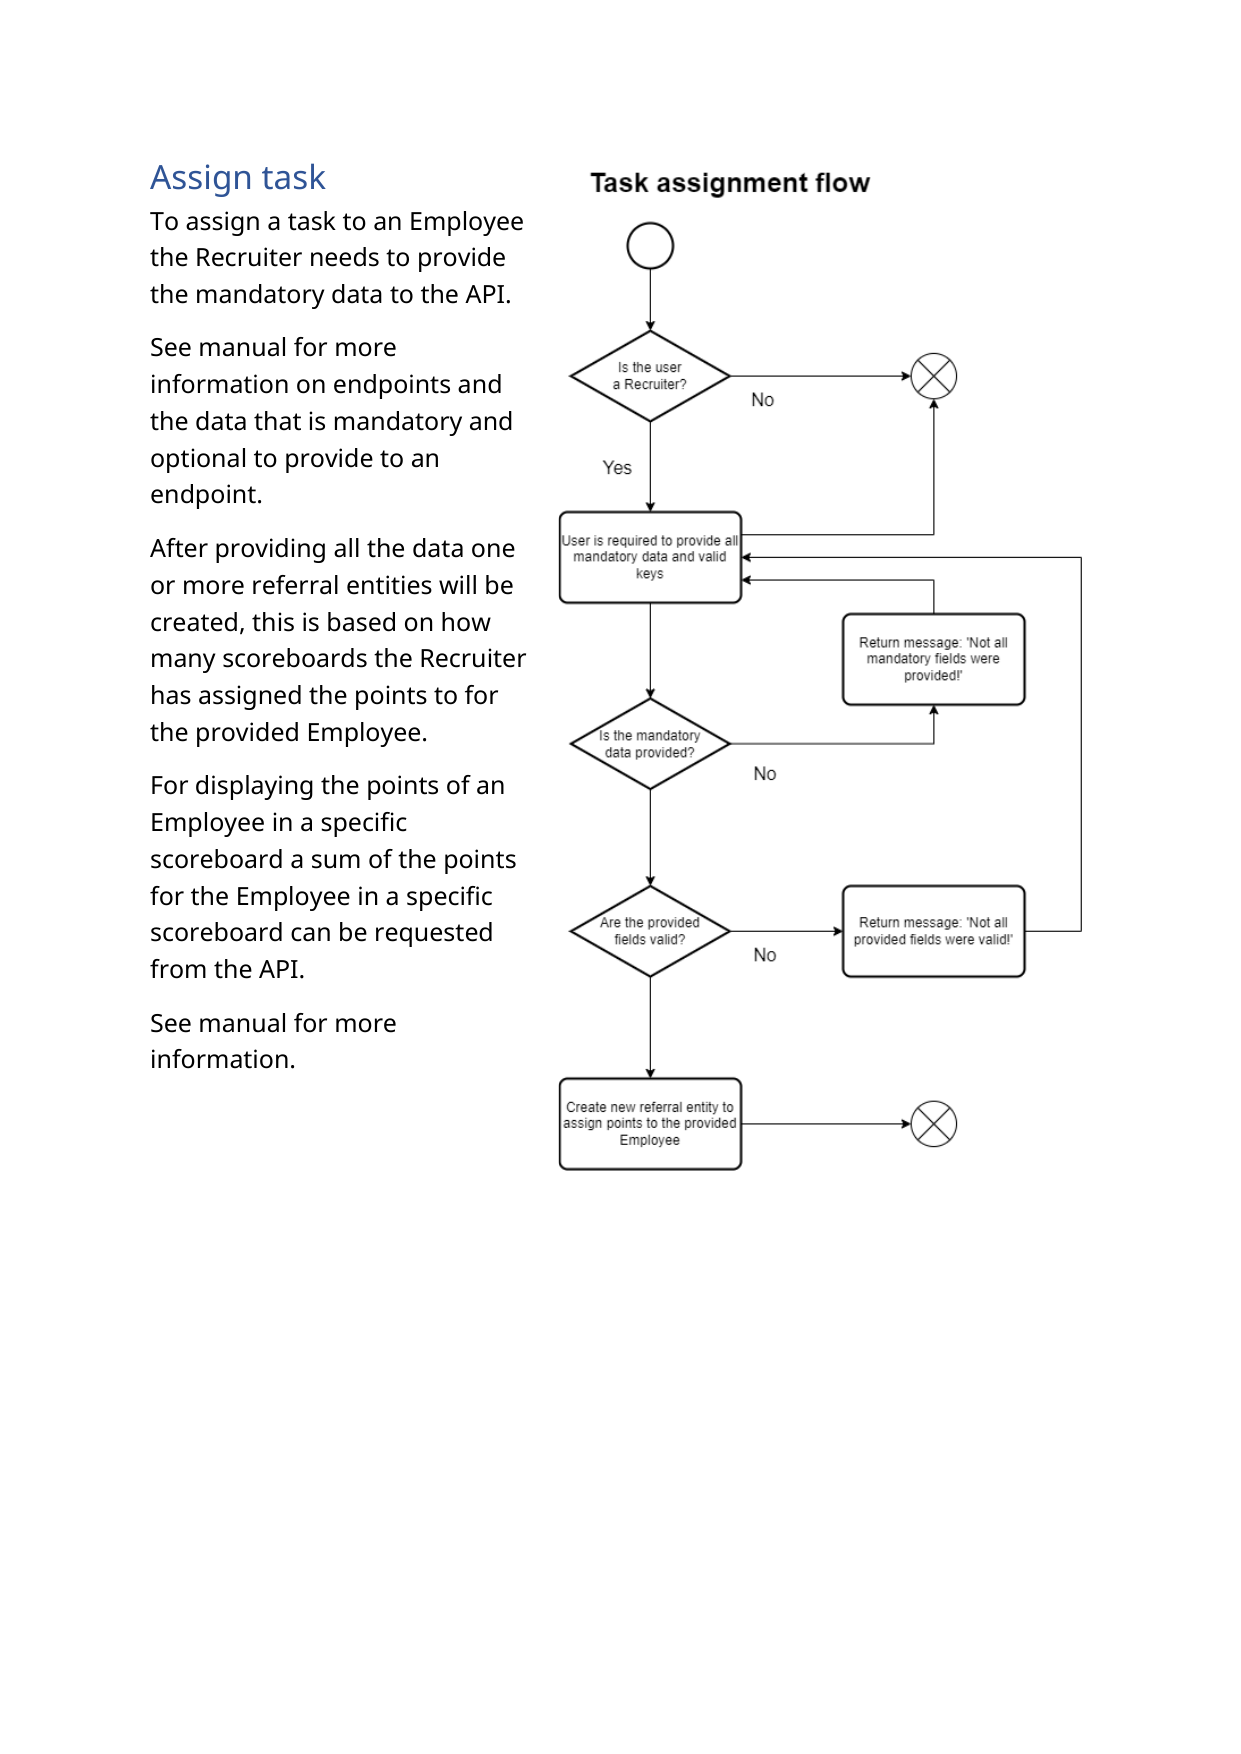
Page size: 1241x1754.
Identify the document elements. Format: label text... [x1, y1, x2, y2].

subtitle Assign task [150, 154, 558, 199]
text To assign a task to an Employee the Recruiter needs to provide the mandatory data to the API. [150, 203, 558, 311]
text See manual for more information on endpoints and the data that is mandatory and optional to provide to an endpoint. [150, 330, 558, 511]
text After providing all the data one or more referral entities will be created, this is based on how many scoreboards the Recruiter has assigned the points to for the provided Employee. [150, 531, 558, 748]
text See manual for more information. [150, 1005, 558, 1076]
text For displaying the points of an Employee in a specific scoreboard a sum of the points for the Employee in a specific scoreboard can be requested from the API. [150, 768, 558, 986]
picture [558, 150, 1091, 1171]
